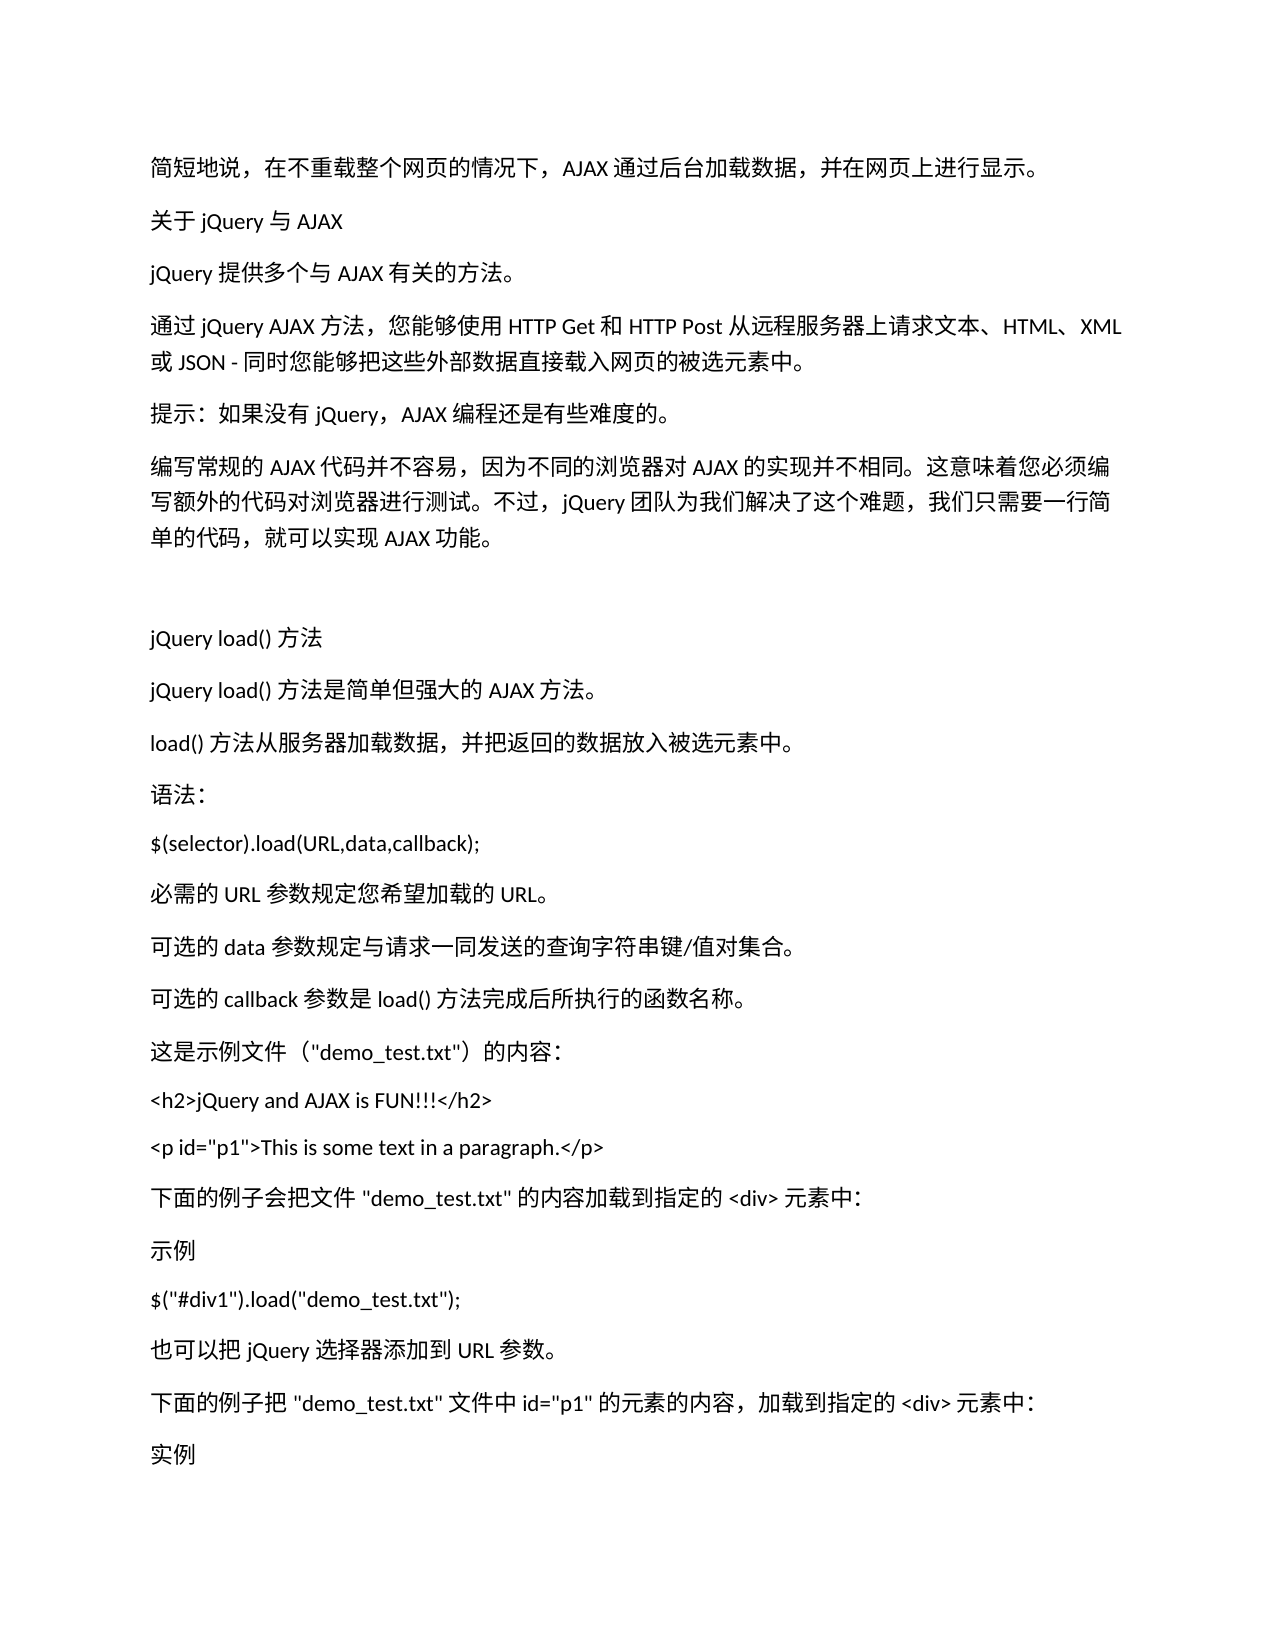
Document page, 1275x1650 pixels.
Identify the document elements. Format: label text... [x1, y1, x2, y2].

text $("#div1").load("demo_test.txt"); [150, 1285, 1125, 1313]
text 也可以把 jQuery 选择器添加到 URL 参数。 [150, 1332, 1125, 1365]
text 这是示例文件（"demo_test.txt"）的内容： [150, 1034, 1125, 1067]
text jQuery load() 方法是简单但强大的 AJAX 方法。 [150, 672, 1125, 705]
text 可选的 data 参数规定与请求一同发送的查询字符串键/值对集合。 [150, 929, 1125, 962]
text jQuery 提供多个与 AJAX 有关的方法。 [150, 255, 1125, 288]
text 简短地说，在不重载整个网页的情况下，AJAX 通过后台加载数据，并在网页上进行显示。 [150, 150, 1125, 183]
text 下面的例子把 "demo_test.txt" 文件中 id="p1" 的元素的内容，加载到指定的 <div> 元素中： [150, 1384, 1125, 1418]
text 编写常规的 AJAX 代码并不容易，因为不同的浏览器对 AJAX 的实现并不相同。这意味着您必须编写额外的代码对浏览器进行测试。不过，jQuery 团队为我们解决了这个难题，我们只需要一行简单的代码，就可以实现 AJAX 功能。 [150, 448, 1125, 553]
text load() 方法从服务器加载数据，并把返回的数据放入被选元素中。 [150, 724, 1125, 758]
text 下面的例子会把文件 "demo_test.txt" 的内容加载到指定的 <div> 元素中： [150, 1180, 1125, 1213]
text 必需的 URL 参数规定您希望加载的 URL。 [150, 876, 1125, 909]
text 实例 [150, 1437, 1125, 1470]
text 示例 [150, 1232, 1125, 1266]
text <p id="p1">This is some text in a paragraph.</p> [150, 1133, 1125, 1161]
text 提示：如果没有 jQuery，AJAX 编程还是有些难度的。 [150, 396, 1125, 429]
text <h2>jQuery and AJAX is FUN!!!</h2> [150, 1086, 1125, 1114]
text 可选的 callback 参数是 load() 方法完成后所执行的函数名称。 [150, 981, 1125, 1014]
text jQuery load() 方法 [150, 619, 1125, 653]
text $(selector).load(URL,data,callback); [150, 829, 1125, 857]
text 关于 jQuery 与 AJAX [150, 202, 1125, 236]
text 通过 jQuery AJAX 方法，您能够使用 HTTP Get 和 HTTP Post 从远程服务器上请求文本、HTML、XML 或 JSON - 同时您能够把这些外部数据直接载入网页的被选元素中。 [150, 307, 1125, 377]
text 语法： [150, 777, 1125, 810]
